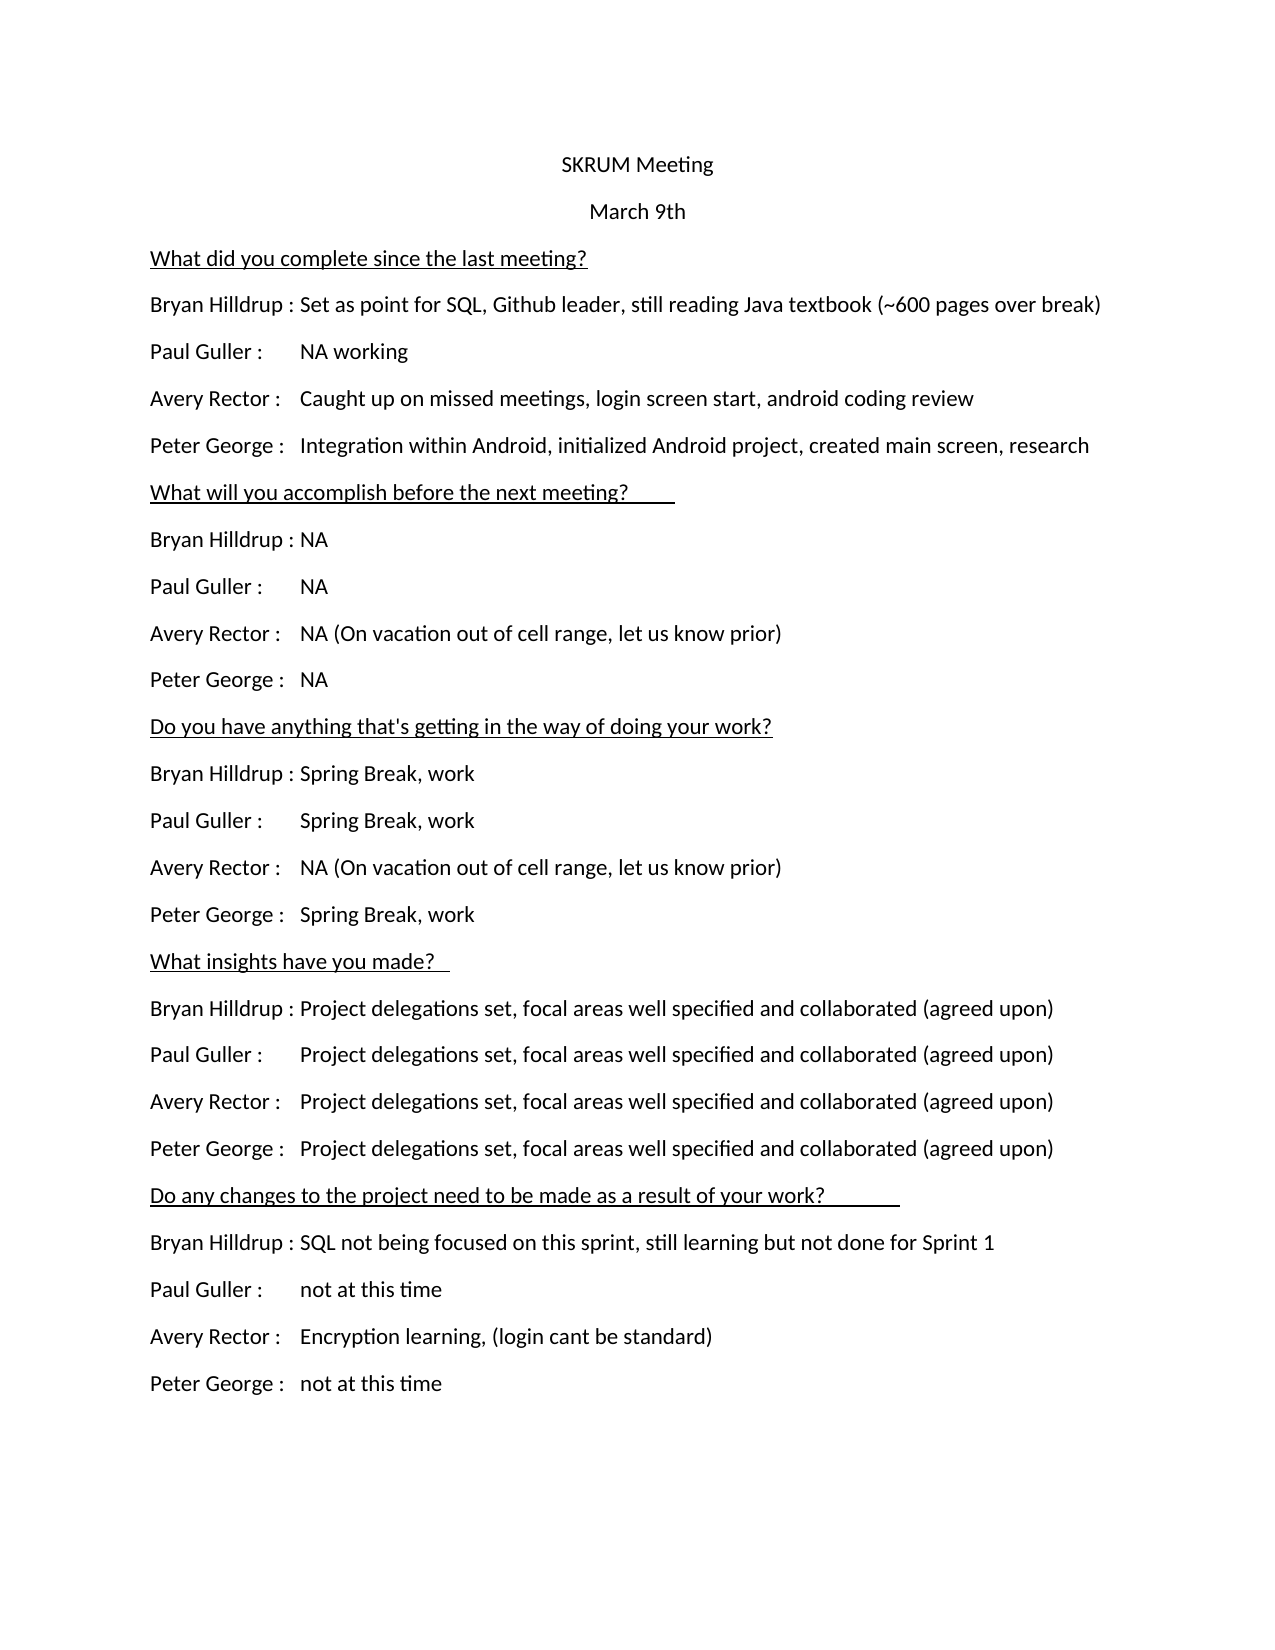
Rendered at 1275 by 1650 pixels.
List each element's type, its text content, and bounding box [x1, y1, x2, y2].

text Avery Rector : Caught up on missed meetings, login screen start, android coding review [150, 384, 1125, 412]
text Bryan Hilldrup : Spring Break, work [150, 759, 1125, 787]
text March 9th [150, 197, 1125, 225]
text Avery Rector : Project delegations set, focal areas well specified and collaborated (agreed upon) [150, 1087, 1125, 1116]
text Avery Rector : NA (On vacation out of cell range, let us know prior) [150, 853, 1125, 881]
text Paul Guller : Project delegations set, focal areas well specified and collaborated (agreed upon) [150, 1041, 1125, 1069]
text Bryan Hilldrup : SQL not being focused on this sprint, still learning but not done for Sprint 1 [150, 1228, 1125, 1256]
text Do you have anything that's getting in the way of doing your work? [150, 712, 1125, 741]
text Peter George : Spring Break, work [150, 900, 1125, 928]
text Bryan Hilldrup : Project delegations set, focal areas well specified and collaborated (agreed upon) [150, 994, 1125, 1022]
text Bryan Hilldrup : Set as point for SQL, Github leader, still reading Java textbook (~600 pages over break) [150, 291, 1125, 319]
text Paul Guller : NA [150, 572, 1125, 600]
text SKRUM Meeting [150, 150, 1125, 178]
text What insights have you made? [150, 947, 1125, 975]
text Peter George : not at this time [150, 1369, 1125, 1397]
text Peter George : Integration within Android, initialized Android project, created main screen, research [150, 431, 1125, 459]
text Bryan Hilldrup : NA [150, 525, 1125, 553]
text Do any changes to the project need to be made as a result of your work? [150, 1181, 1125, 1209]
text Avery Rector : NA (On vacation out of cell range, let us know prior) [150, 619, 1125, 647]
text What did you complete since the last meeting? [150, 244, 1125, 272]
text Paul Guller : NA working [150, 337, 1125, 366]
text Paul Guller : Spring Break, work [150, 806, 1125, 834]
text Peter George : NA [150, 666, 1125, 694]
text Paul Guller : not at this time [150, 1275, 1125, 1303]
text Avery Rector : Encryption learning, (login cant be standard) [150, 1322, 1125, 1350]
text What will you accomplish before the next meeting? [150, 478, 1125, 506]
text Peter George : Project delegations set, focal areas well specified and collaborated (agreed upon) [150, 1134, 1125, 1162]
